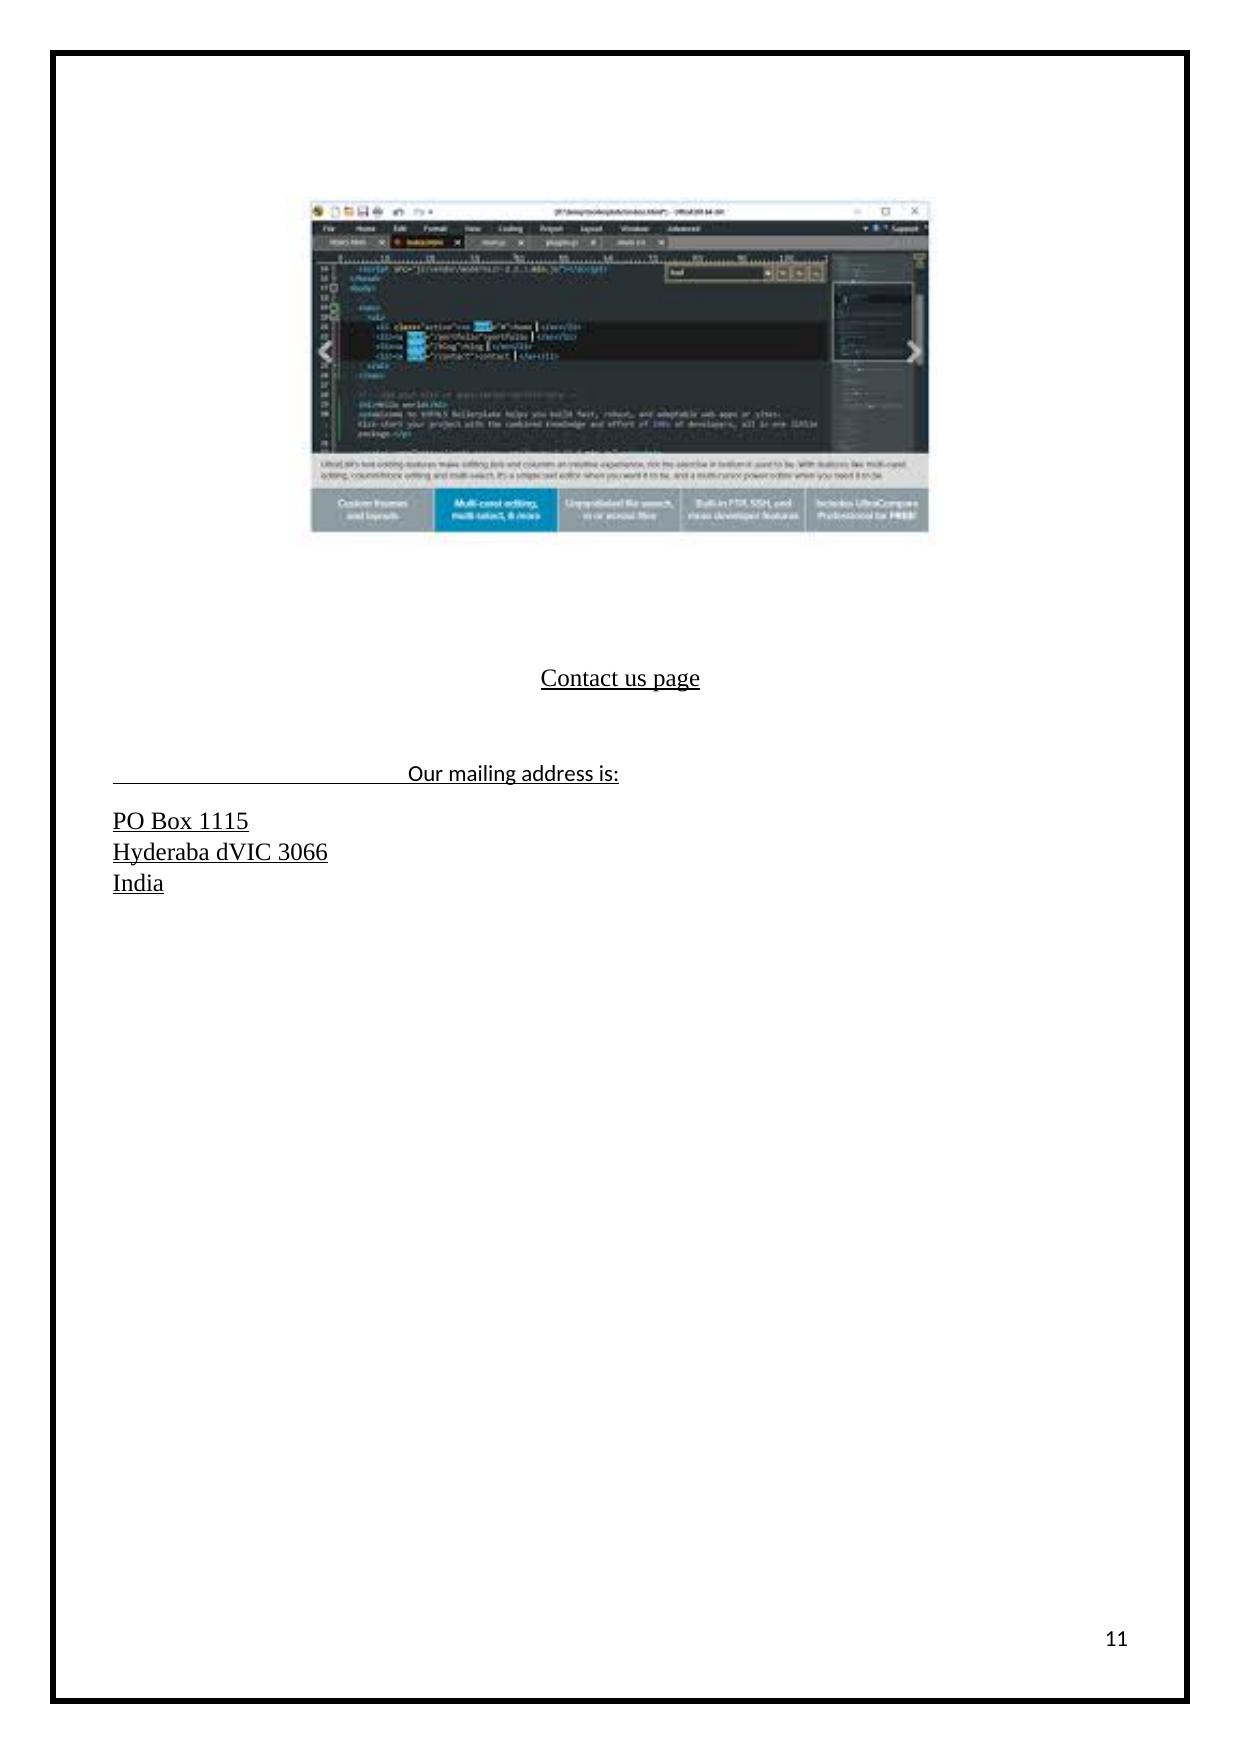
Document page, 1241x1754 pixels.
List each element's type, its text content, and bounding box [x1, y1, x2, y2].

picture [285, 197, 955, 550]
text Our mailing address is: [112, 759, 1128, 787]
text PO Box 1115 Hyderaba dVIC 3066 India [112, 806, 1128, 897]
text Contact us page [112, 663, 1128, 692]
